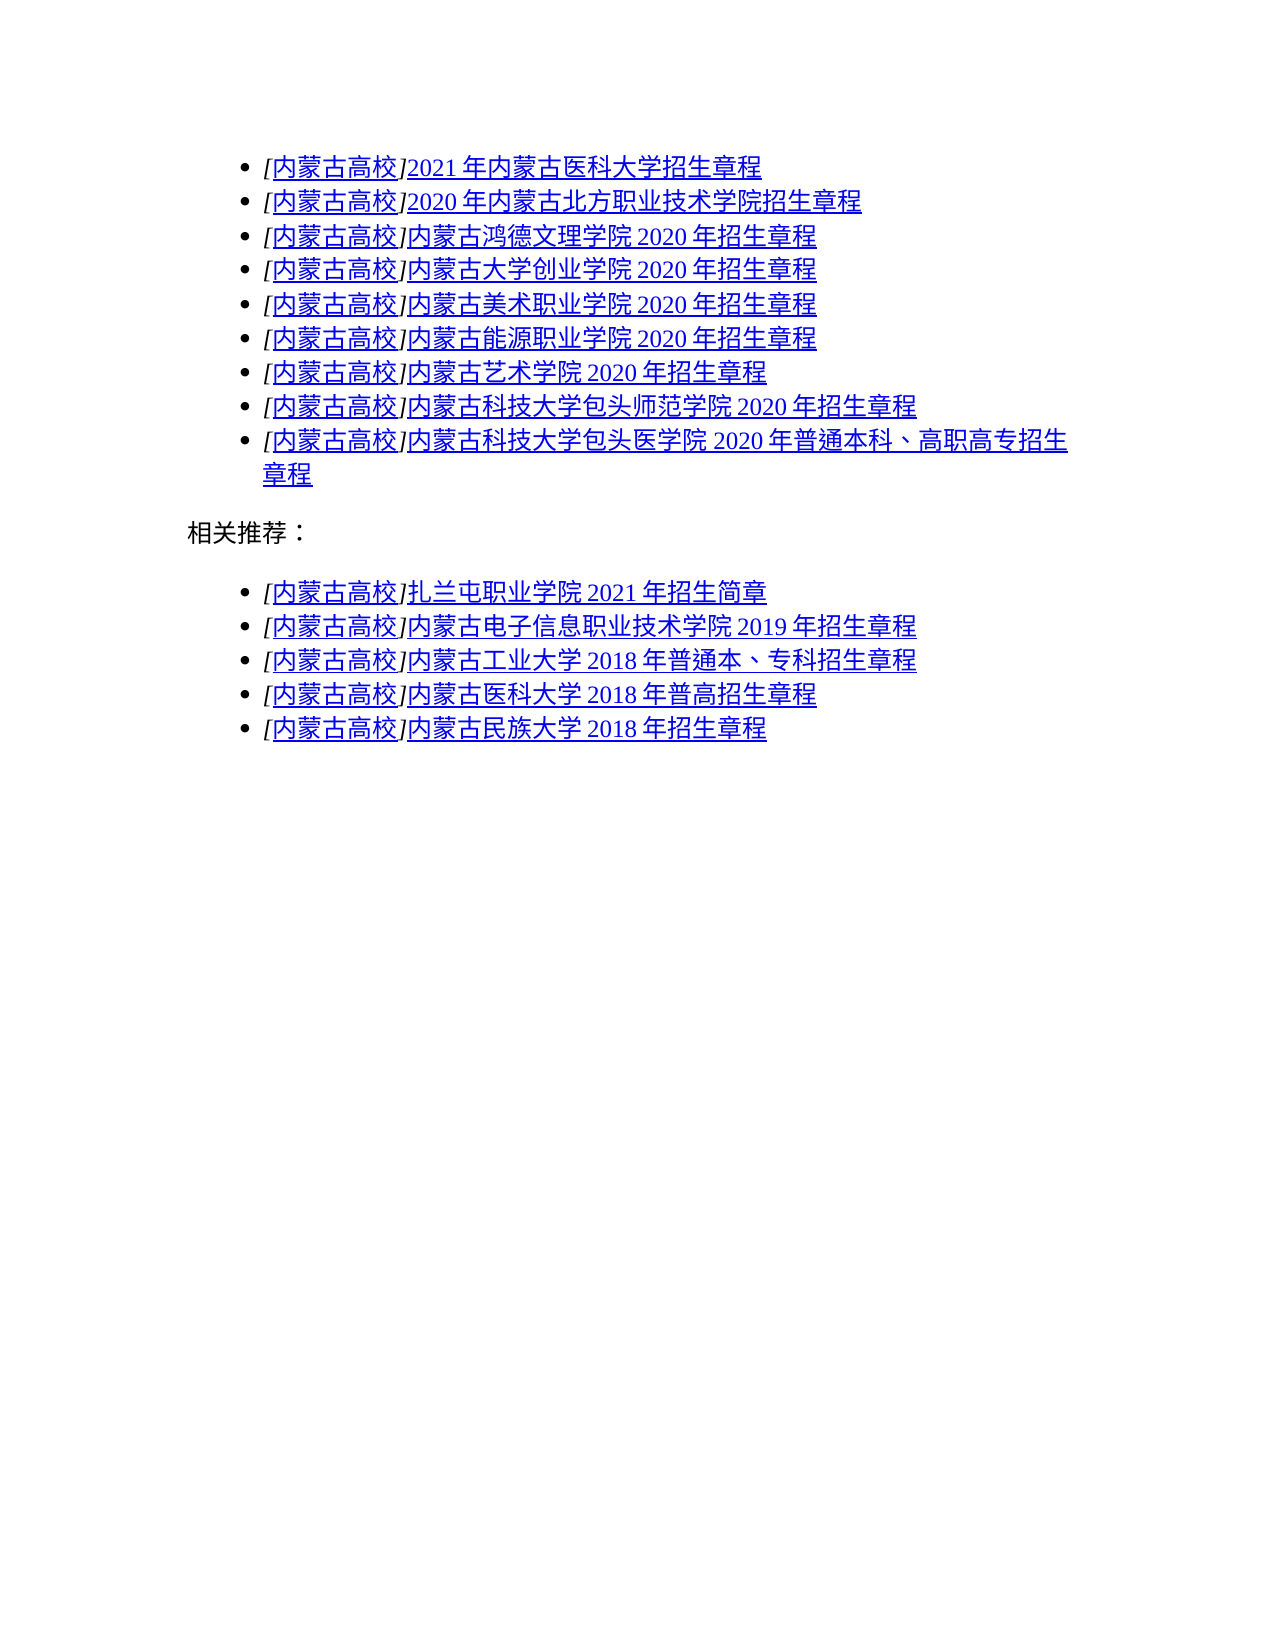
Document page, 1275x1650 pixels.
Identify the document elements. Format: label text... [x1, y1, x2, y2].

list [内蒙古高校]内蒙古鸿德文理学院2020年招生章程 [241, 218, 1087, 252]
text 相关推荐： [187, 516, 1087, 550]
list [内蒙古高校]扎兰屯职业学院2021年招生简章 [241, 575, 1087, 609]
list [内蒙古高校]内蒙古科技大学包头师范学院2020年招生章程 [241, 388, 1087, 422]
list [内蒙古高校]内蒙古科技大学包头医学院 2020年普通本科、高职高专招生章程 [241, 422, 1087, 491]
list [内蒙古高校]内蒙古民族大学2018年招生章程 [241, 711, 1087, 745]
list [内蒙古高校]内蒙古工业大学2018年普通本、专科招生章程 [241, 643, 1087, 677]
list [内蒙古高校]2021年内蒙古医科大学招生章程 [241, 150, 1087, 184]
list [内蒙古高校]内蒙古艺术学院2020年招生章程 [241, 354, 1087, 388]
list [内蒙古高校]内蒙古电子信息职业技术学院2019年招生章程 [241, 609, 1087, 643]
list [内蒙古高校]内蒙古大学创业学院2020年招生章程 [241, 252, 1087, 286]
list [内蒙古高校]内蒙古医科大学2018年普高招生章程 [241, 677, 1087, 711]
list [内蒙古高校]2020年内蒙古北方职业技术学院招生章程 [241, 184, 1087, 218]
list [内蒙古高校]内蒙古能源职业学院2020年招生章程 [241, 320, 1087, 354]
list [内蒙古高校]内蒙古美术职业学院2020年招生章程 [241, 286, 1087, 320]
